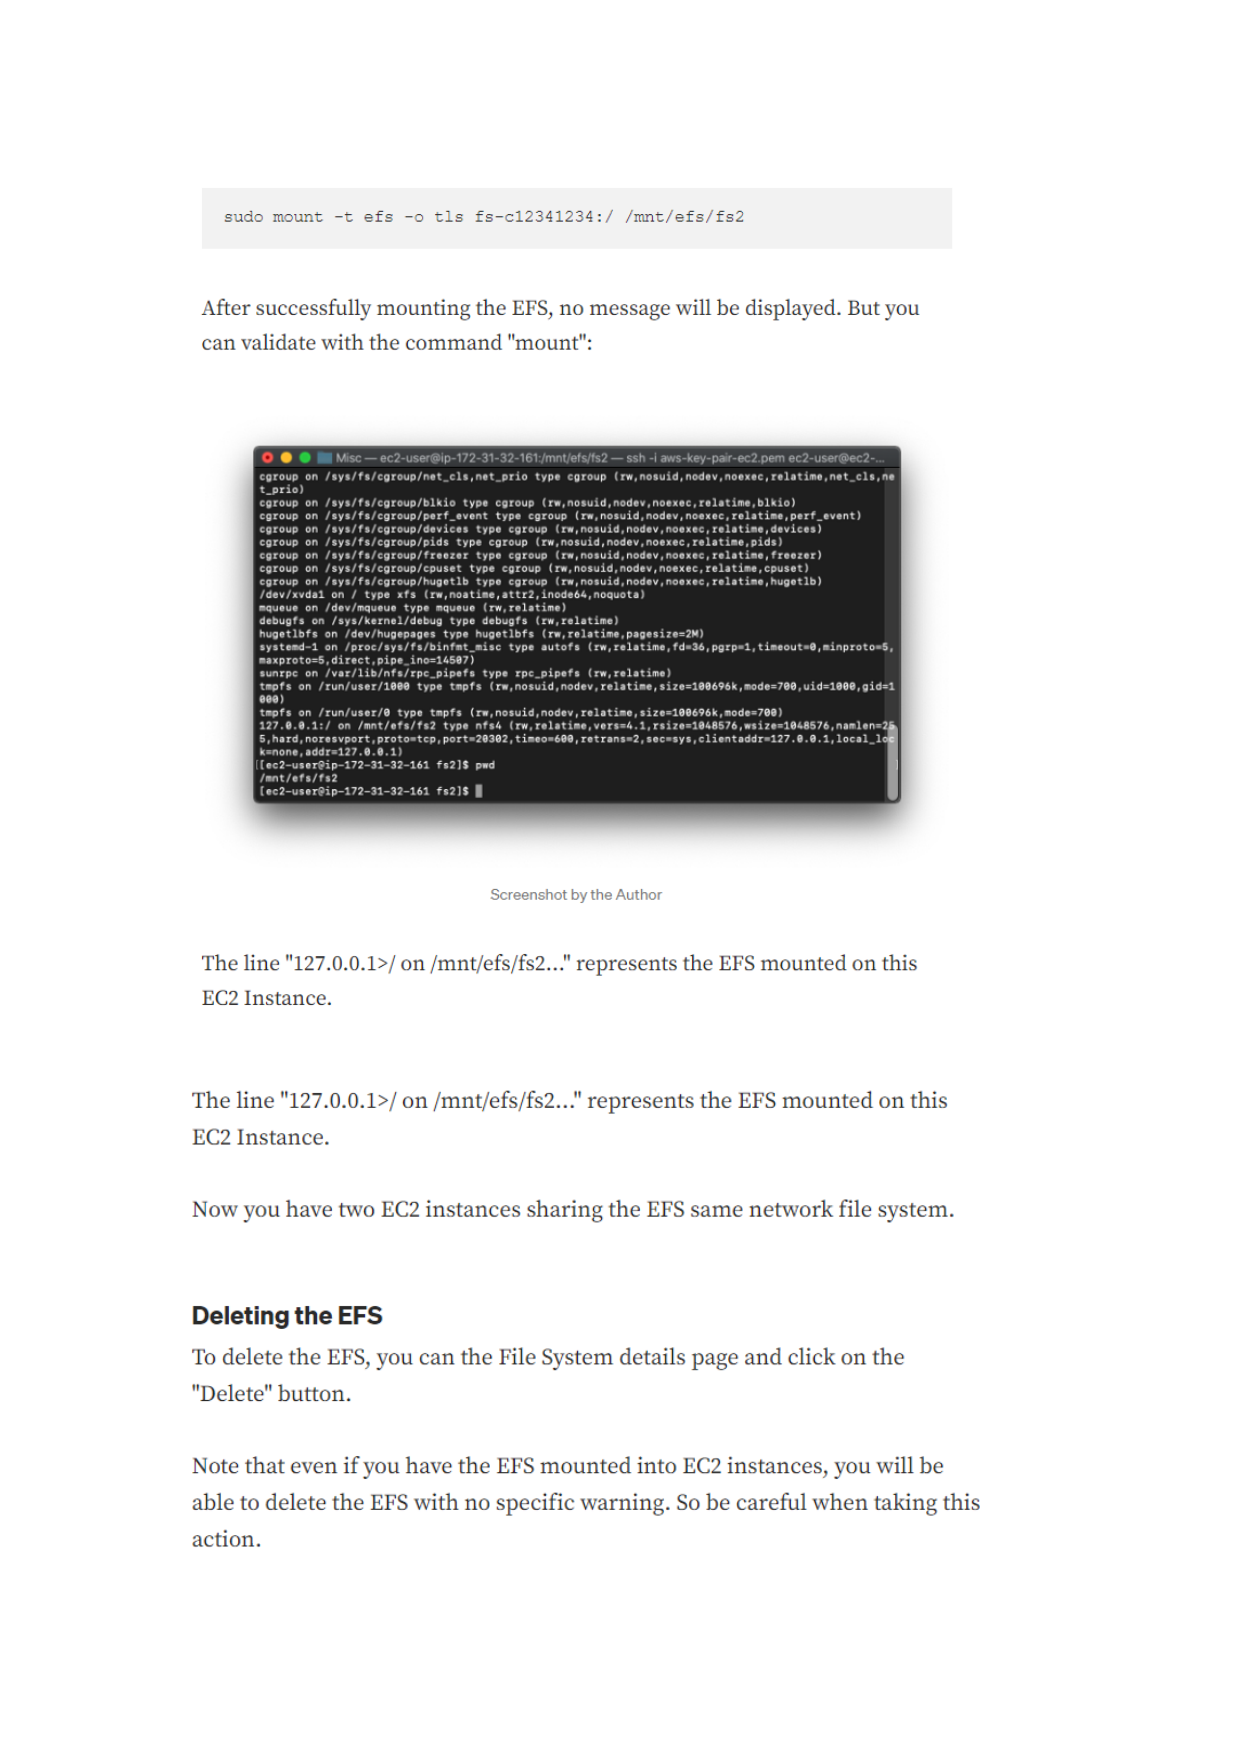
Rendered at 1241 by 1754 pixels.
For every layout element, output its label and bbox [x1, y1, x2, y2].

picture [150, 1061, 1091, 1597]
picture [150, 150, 1091, 1043]
